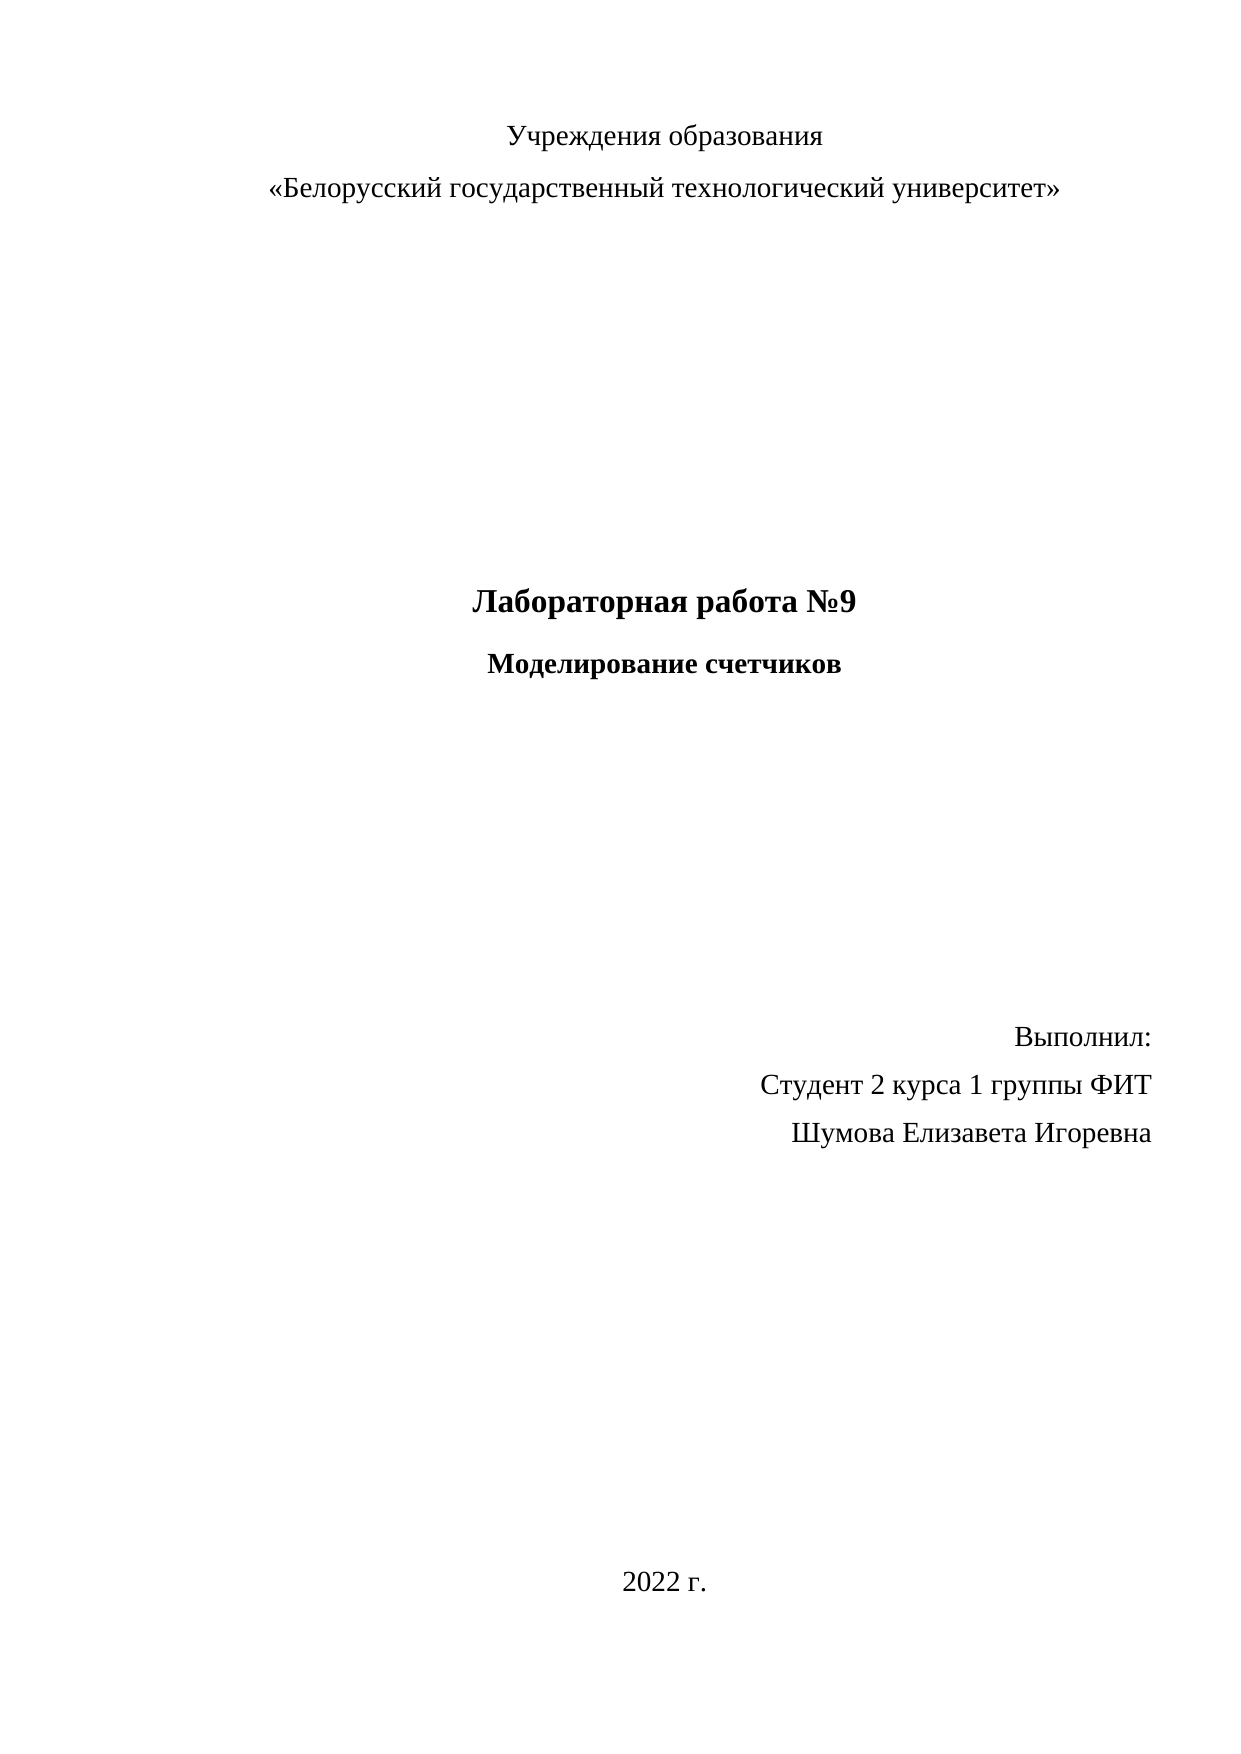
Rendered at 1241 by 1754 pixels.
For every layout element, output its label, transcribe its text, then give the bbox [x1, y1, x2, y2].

text Выполнил: [177, 1019, 1152, 1053]
text «Белорусский государственный технологический университет» [177, 170, 1152, 204]
text Студент 2 курса 1 группы ФИТ [177, 1067, 1152, 1101]
text Учреждения образования [177, 118, 1152, 152]
text 2022 г. [177, 1564, 1152, 1597]
text Моделирование счетчиков [177, 646, 1152, 680]
text Лабораторная работа №9 [177, 581, 1152, 619]
text Шумова Елизавета Игоревна [177, 1116, 1152, 1149]
